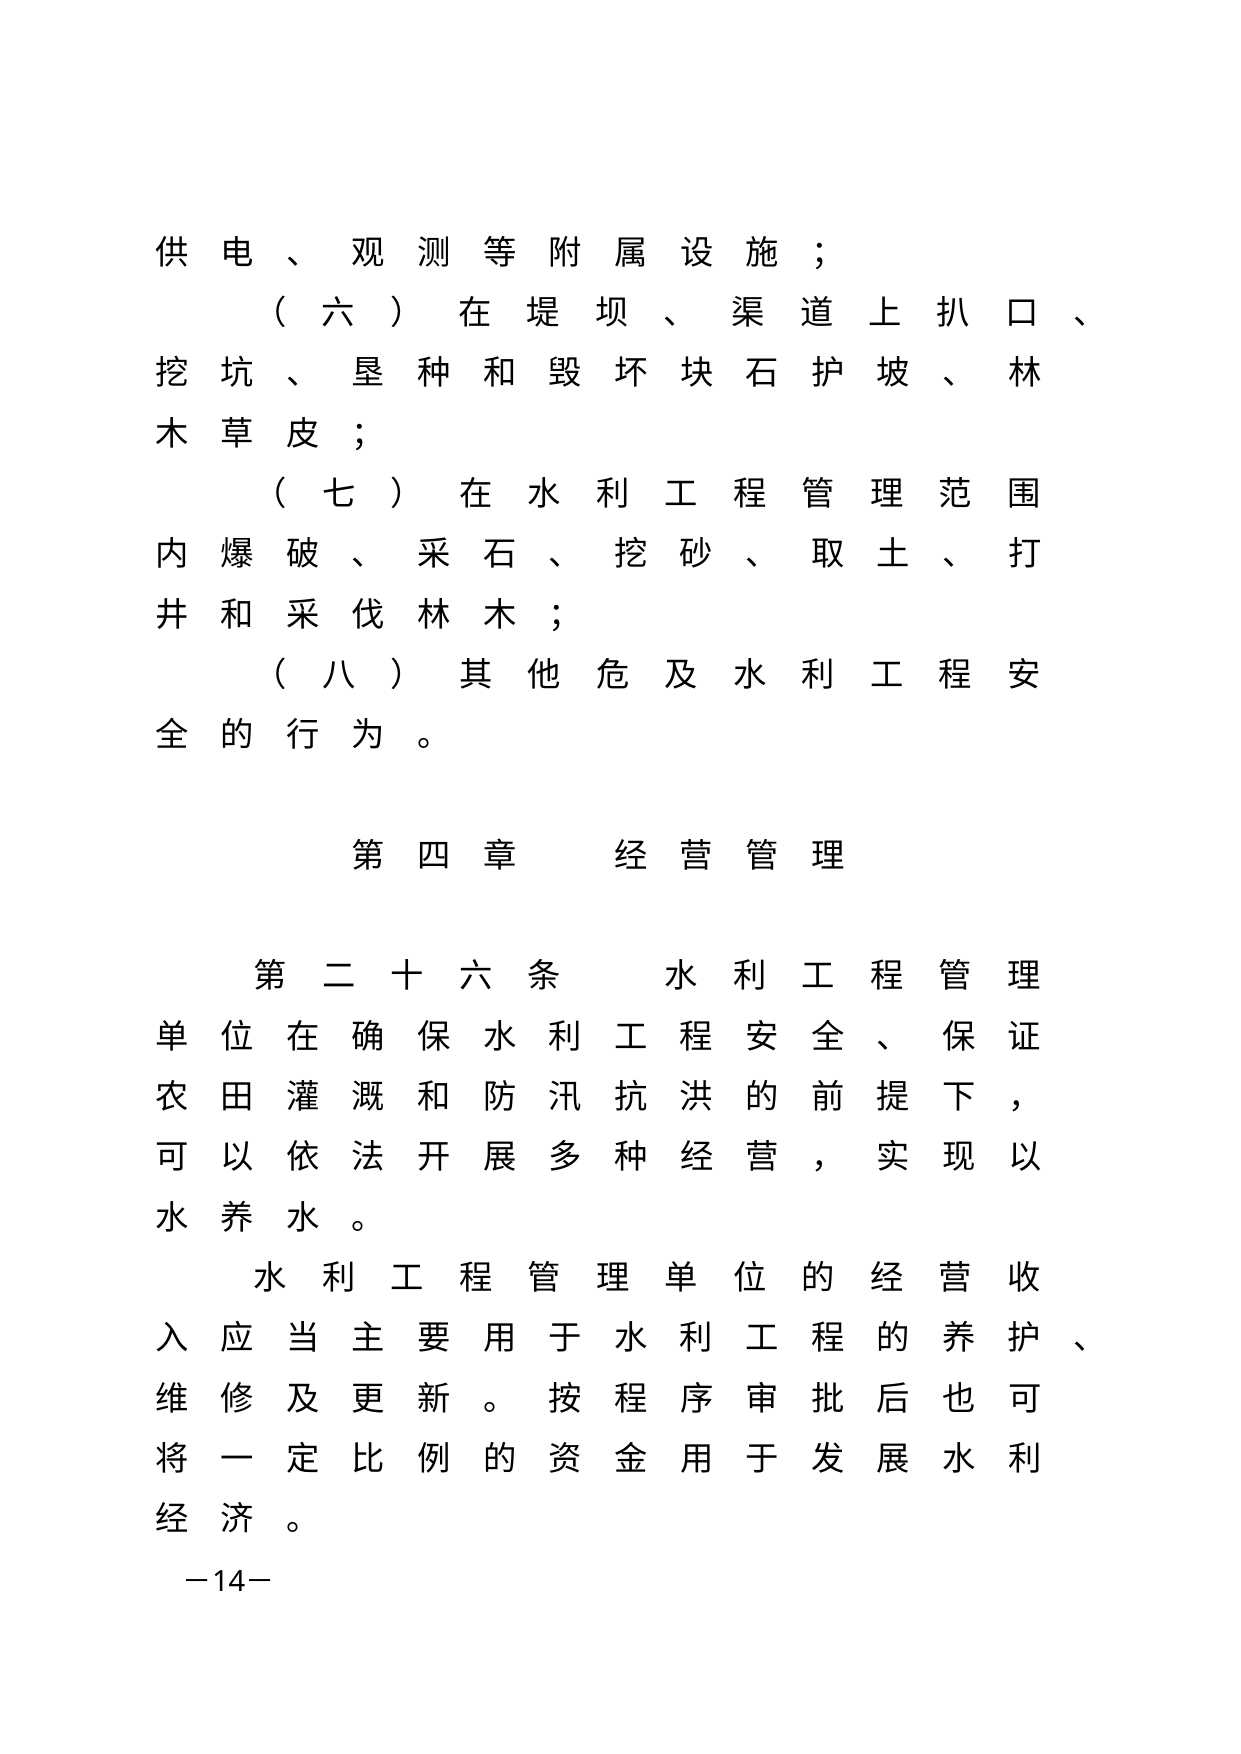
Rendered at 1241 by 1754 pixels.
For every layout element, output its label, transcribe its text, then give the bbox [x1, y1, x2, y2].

text （六）在堤坝、渠道上扒口、挖坑、垦种和毁坏块石护坡、林木草皮； [155, 280, 1073, 461]
text （八）其他危及水利工程安全的行为。 [155, 642, 1073, 762]
text （五）毁坏、拆除闸涵、进水口、抽水站、水电站等各类水利工程及机电设备、水文、通讯、供电、观测等附属设施； [155, 219, 1073, 280]
text 第二十六条 水利工程管理单位在确保水利工程安全、保证农田灌溉和防汛抗洪的前提下，可以依法开展多种经营，实现以水养水。 [155, 943, 1073, 1245]
text （七）在水利工程管理范围内爆破、采石、挖砂、取土、打井和采伐林木； [155, 461, 1073, 642]
text 第四章 经营管理 [155, 823, 1073, 883]
text 水利工程管理单位的经营收入应当主要用于水利工程的养护、维修及更新。按程序审批后也可将一定比例的资金用于发展水利经济。 [155, 1245, 1073, 1546]
